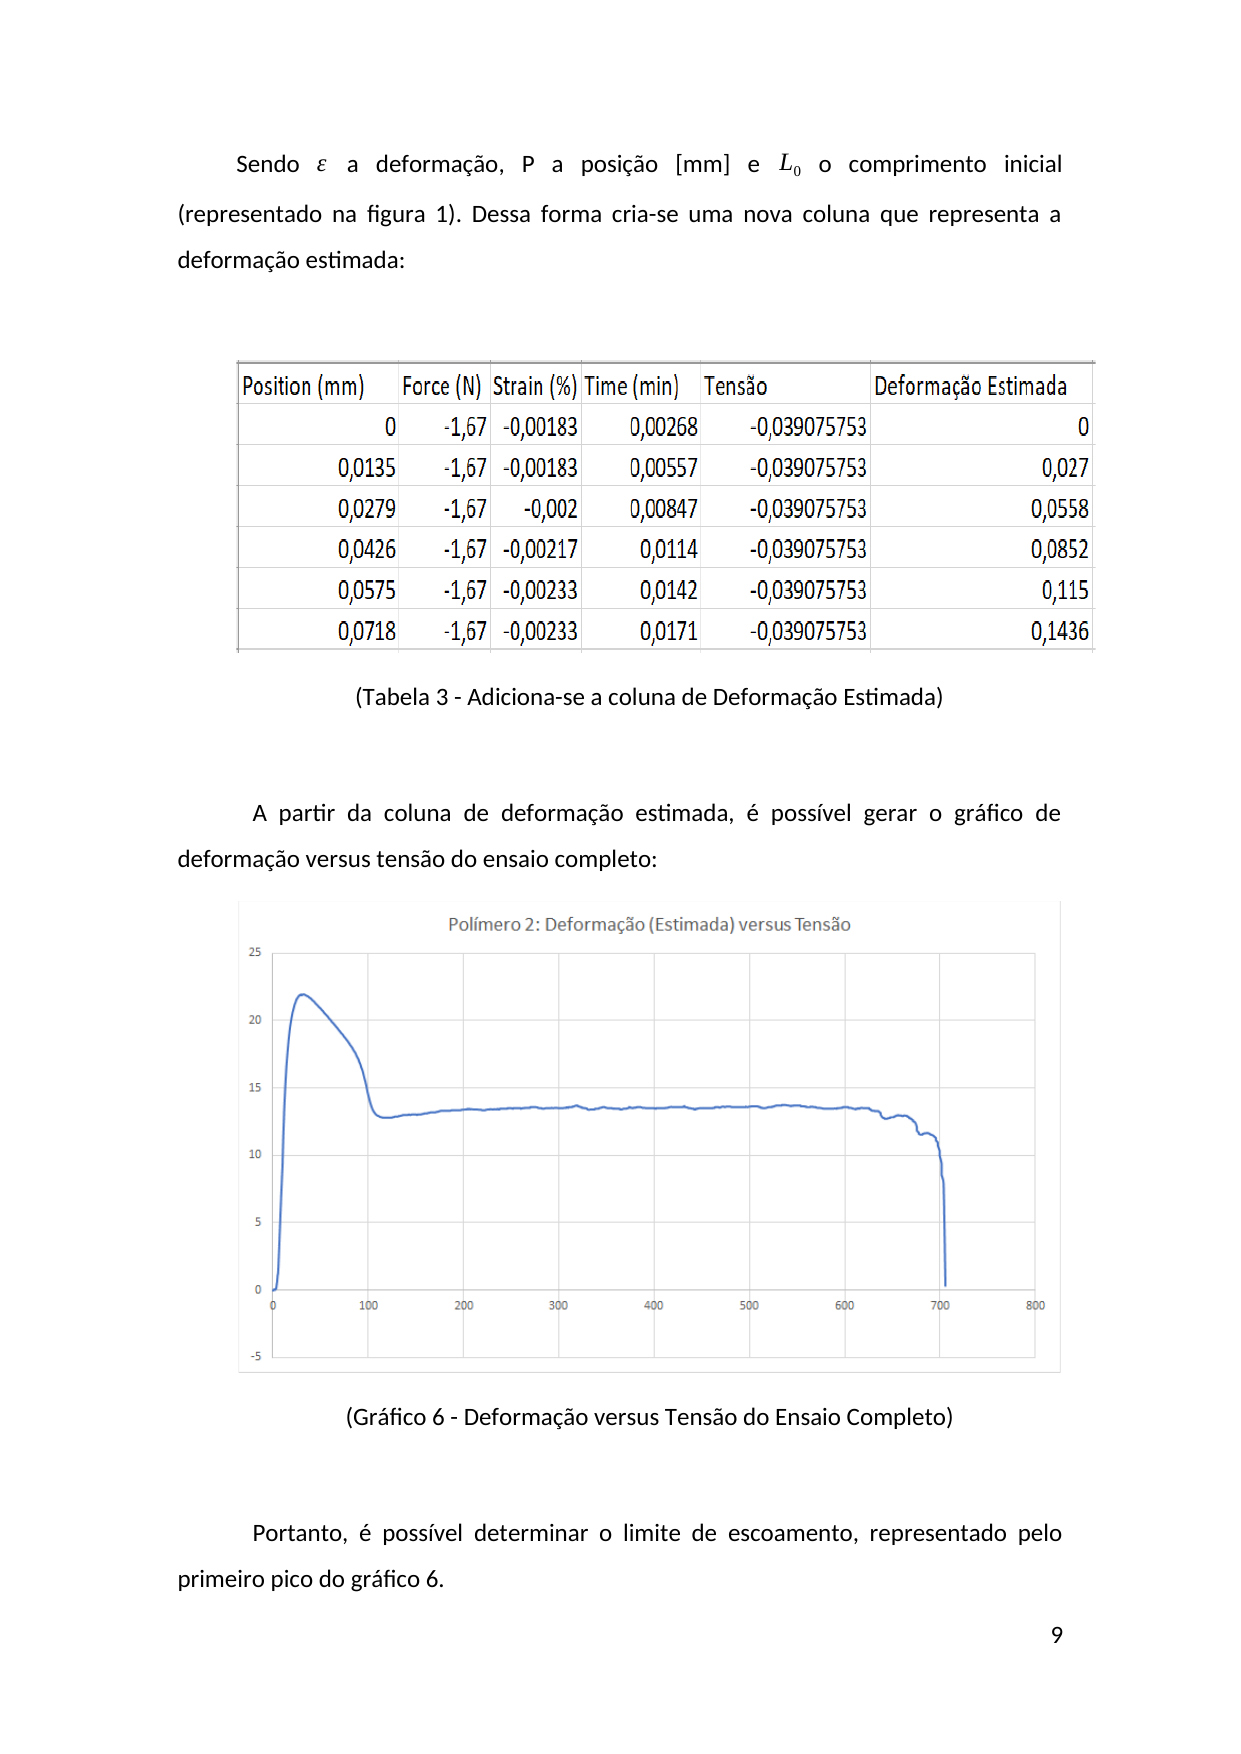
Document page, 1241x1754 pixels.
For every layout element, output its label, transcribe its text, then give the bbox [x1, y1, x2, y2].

picture [238, 901, 1061, 1373]
text (Gráfico 6 - Deformação versus Tensão do Ensaio Completo) [177, 1401, 1063, 1431]
text (Tabela 3 - Adiciona-se a coluna de Deformação Estimada) [177, 681, 1063, 711]
text Sendo a deformação, P a posição [mm] e o comprimento inicial (representado na figura 1). Dessa forma cria-se uma nova coluna que representa a deformação estimada: [177, 148, 1063, 275]
text A partir da coluna de deformação estimada, é possível gerar o gráfico de deformação versus tensão do ensaio completo: [177, 797, 1063, 873]
text Portanto, é possível determinar o limite de escoamento, representado pelo primeiro pico do gráfico 6. [177, 1517, 1063, 1593]
picture [236, 360, 1096, 653]
